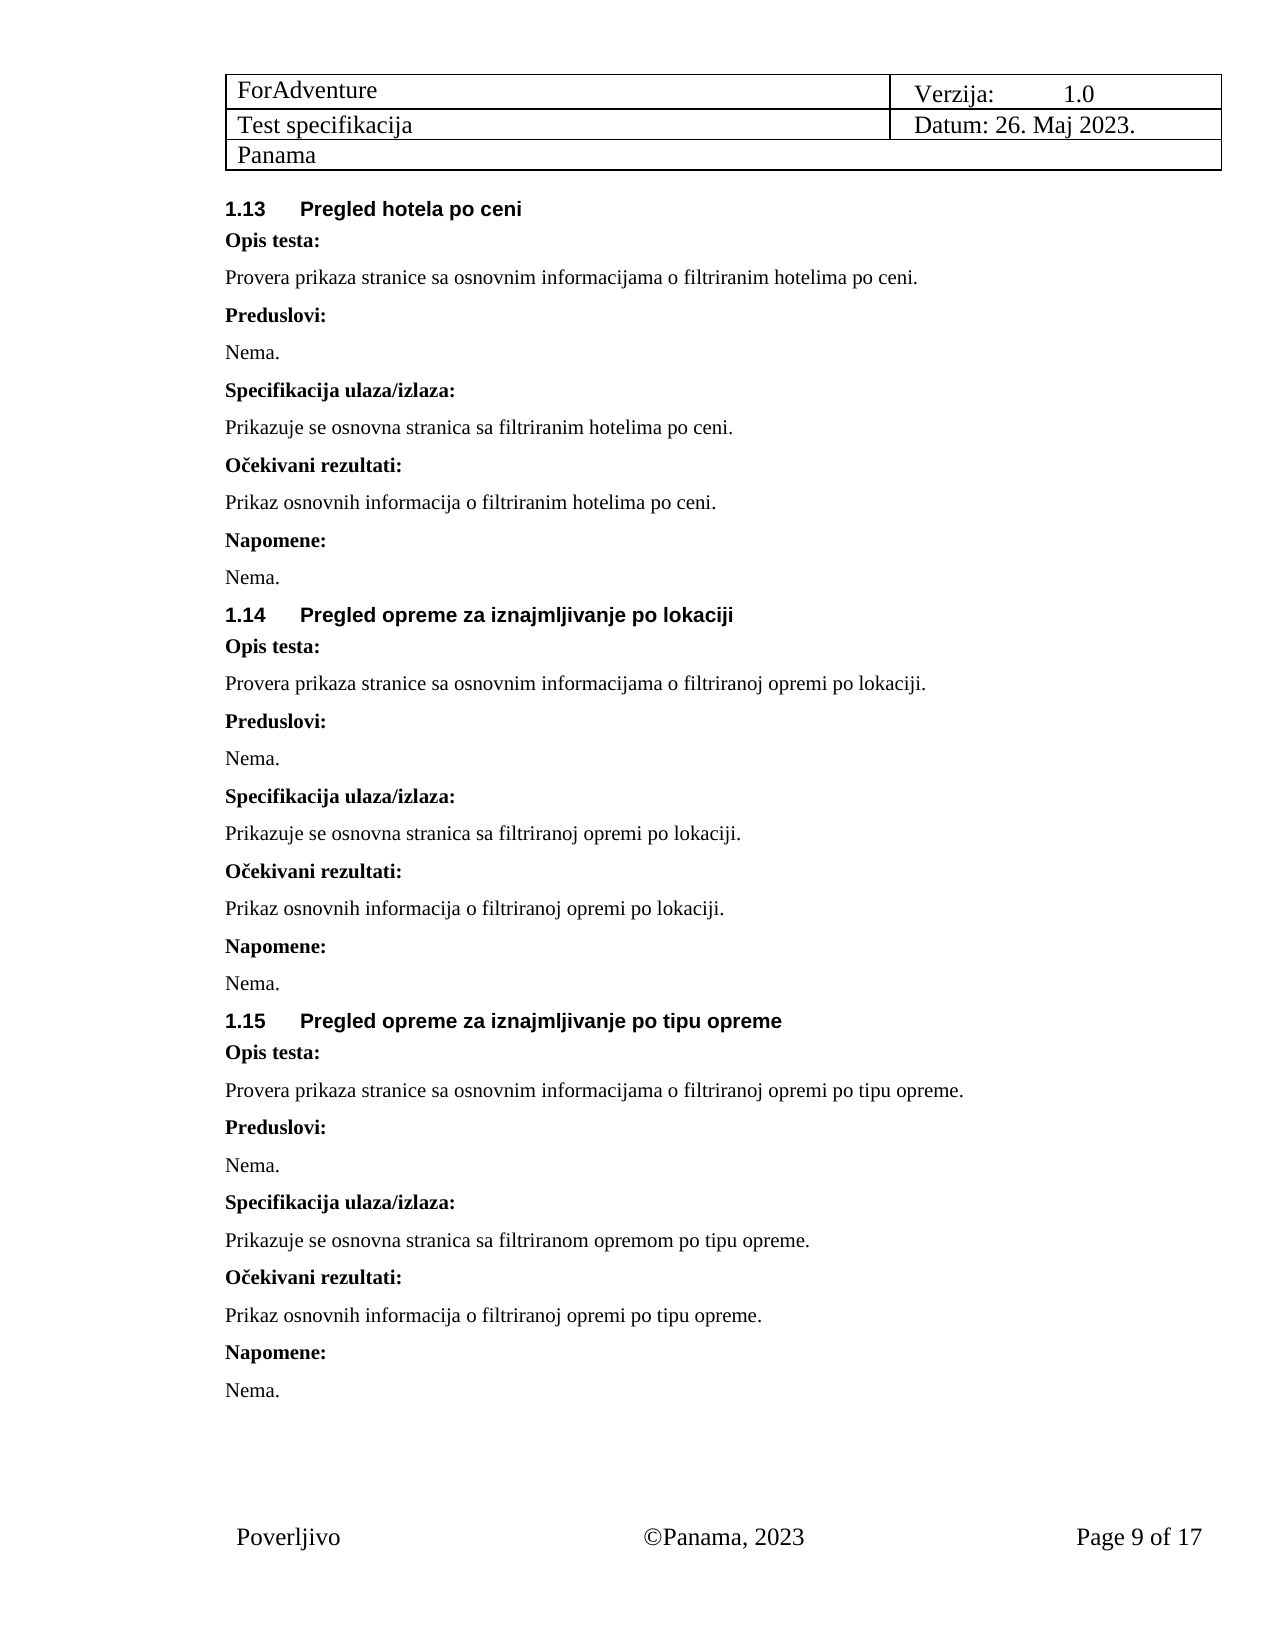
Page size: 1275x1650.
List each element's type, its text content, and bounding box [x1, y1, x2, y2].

text Preduslovi: [225, 708, 1125, 733]
text Nema. [225, 1152, 1125, 1177]
text Prikazuje se osnovna stranica sa filtriranim hotelima po ceni. [225, 414, 1125, 439]
text Nema. [225, 970, 1125, 995]
text Nema. [225, 339, 1125, 364]
text Prikaz osnovnih informacija o filtriranim hotelima po ceni. [225, 489, 1125, 514]
text Napomene: [225, 1339, 1125, 1364]
text Specifikacija ulaza/izlaza: [225, 783, 1125, 808]
text Preduslovi: [225, 302, 1125, 327]
text Napomene: [225, 527, 1125, 552]
text Očekivani rezultati: [225, 858, 1125, 883]
text Provera prikaza stranice sa osnovnim informacijama o filtriranoj opremi po lokaciji. [225, 670, 1125, 695]
text Opis testa: [225, 227, 1125, 252]
text Preduslovi: [225, 1114, 1125, 1139]
text Provera prikaza stranice sa osnovnim informacijama o filtriranoj opremi po tipu opreme. [225, 1077, 1125, 1102]
text Prikazuje se osnovna stranica sa filtriranoj opremi po lokaciji. [225, 820, 1125, 845]
text Nema. [225, 1377, 1125, 1402]
text Specifikacija ulaza/izlaza: [225, 377, 1125, 402]
subtitle Pregled opreme za iznajmljivanje po tipu opreme [225, 1008, 1125, 1033]
text Nema. [225, 745, 1125, 770]
text Napomene: [225, 933, 1125, 958]
text Opis testa: [225, 633, 1125, 658]
text Očekivani rezultati: [225, 1264, 1125, 1289]
subtitle Pregled hotela po ceni [225, 195, 1125, 220]
text Prikaz osnovnih informacija o filtriranoj opremi po tipu opreme. [225, 1302, 1125, 1327]
text Specifikacija ulaza/izlaza: [225, 1189, 1125, 1214]
text Nema. [225, 564, 1125, 589]
text Prikazuje se osnovna stranica sa filtriranom opremom po tipu opreme. [225, 1227, 1125, 1252]
text Prikaz osnovnih informacija o filtriranoj opremi po lokaciji. [225, 895, 1125, 920]
text Provera prikaza stranice sa osnovnim informacijama o filtriranim hotelima po ceni. [225, 264, 1125, 289]
subtitle Pregled opreme za iznajmljivanje po lokaciji [225, 602, 1125, 627]
text Očekivani rezultati: [225, 452, 1125, 477]
text Opis testa: [225, 1039, 1125, 1064]
